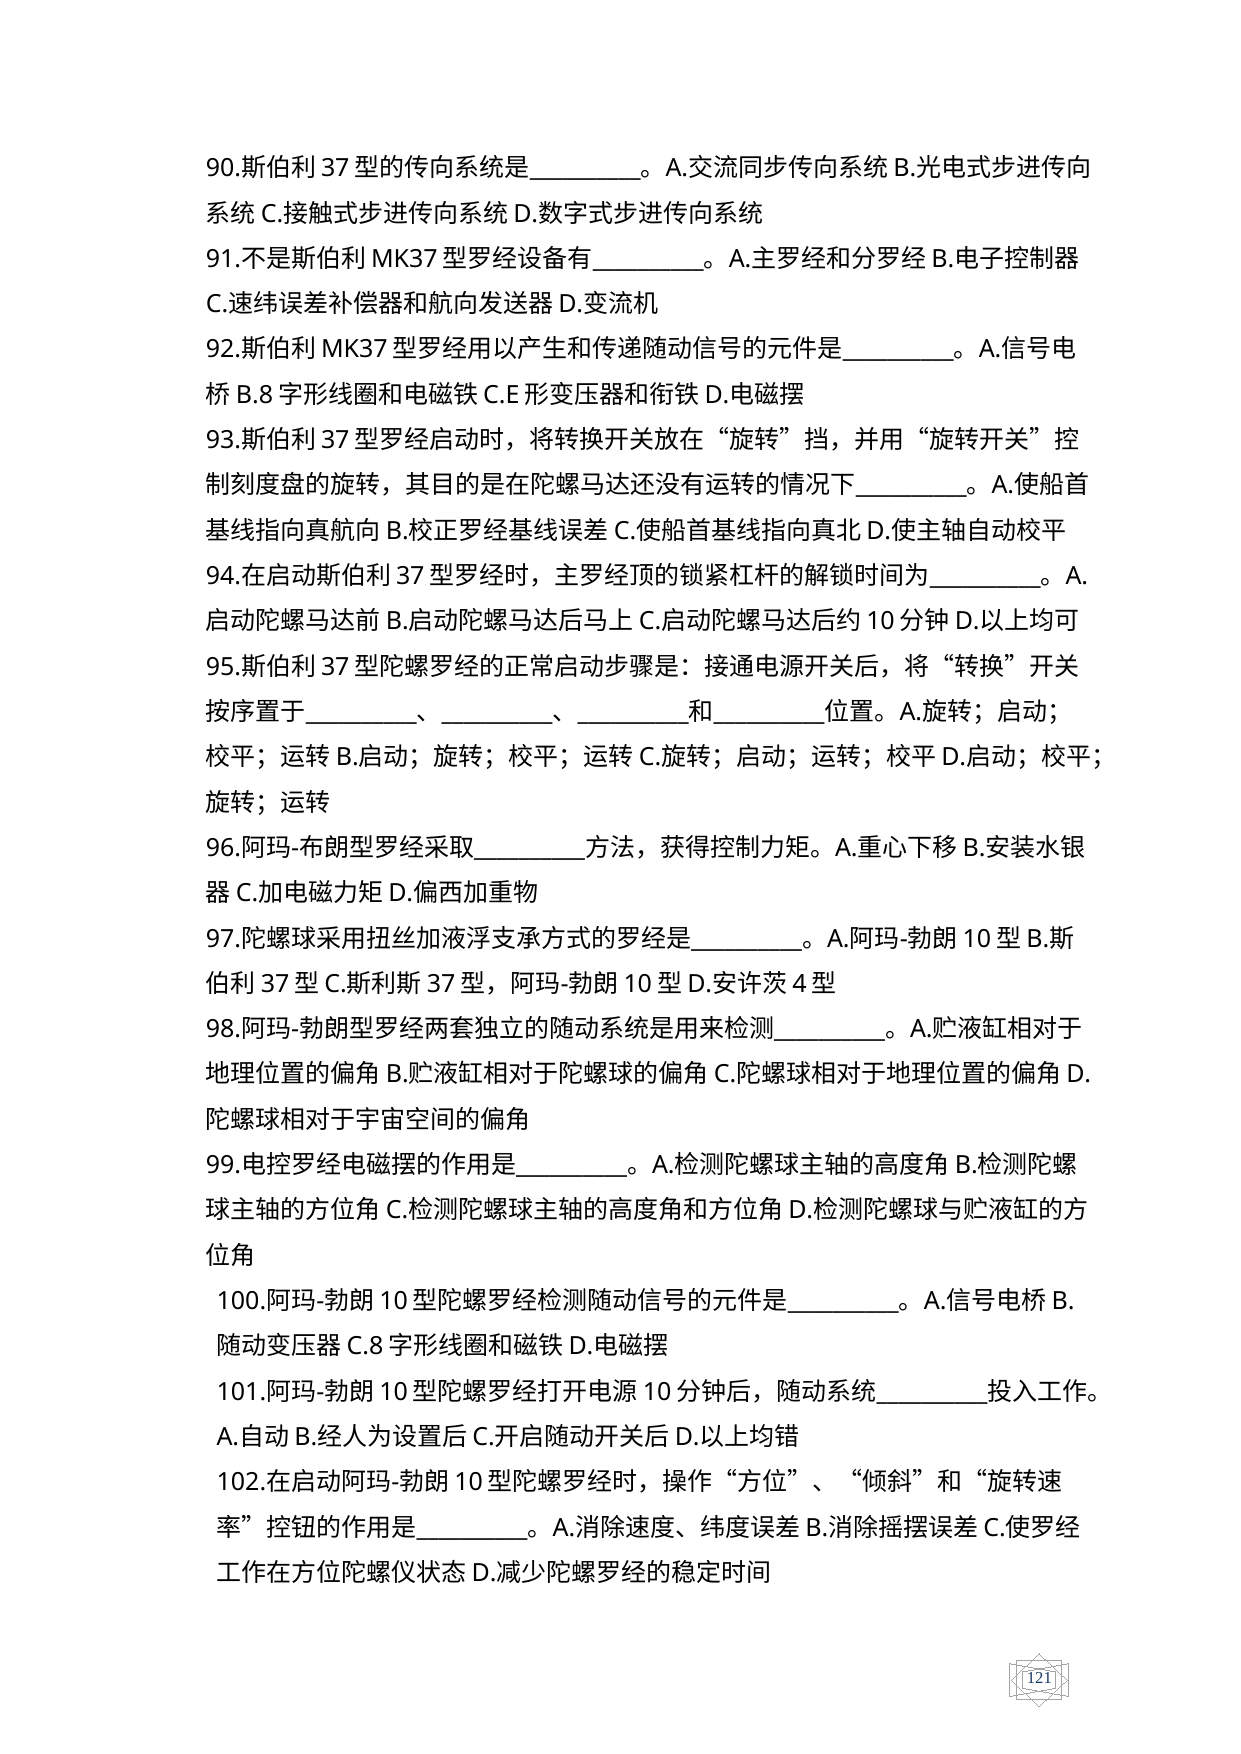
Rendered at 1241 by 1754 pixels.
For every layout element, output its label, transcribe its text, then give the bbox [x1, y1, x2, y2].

text 92.斯伯利MK37型罗经用以产生和传递随动信号的元件是__________。A.信号电桥B.8字形线圈和电磁铁C.E形变压器和衔铁D.电磁摆 [206, 329, 1092, 411]
text 102.在启动阿玛-勃朗10型陀螺罗经时，操作“方位”、“倾斜”和“旋转速率”控钮的作用是__________。A.消除速度、纬度误差B.消除摇摆误差C.使罗经工作在方位陀螺仪状态D.减少陀螺罗经的稳定时间 [216, 1462, 1092, 1589]
text 96.阿玛-布朗型罗经采取__________方法，获得控制力矩。A.重心下移B.安装水银器C.加电磁力矩D.偏西加重物 [206, 827, 1092, 909]
text 98.阿玛-勃朗型罗经两套独立的随动系统是用来检测__________。A.贮液缸相对于地理位置的偏角B.贮液缸相对于陀螺球的偏角C.陀螺球相对于地理位置的偏角D.陀螺球相对于宇宙空间的偏角 [206, 1009, 1092, 1136]
text 90.斯伯利37型的传向系统是__________。A.交流同步传向系统B.光电式步进传向系统C.接触式步进传向系统D.数字式步进传向系统 [206, 148, 1092, 229]
text 91.不是斯伯利MK37型罗经设备有__________。A.主罗经和分罗经B.电子控制器C.速纬误差补偿器和航向发送器D.变流机 [206, 238, 1092, 320]
text 101.阿玛-勃朗10型陀螺罗经打开电源10分钟后，随动系统__________投入工作。A.自动B.经人为设置后C.开启随动开关后D.以上均错 [216, 1371, 1092, 1453]
text 94.在启动斯伯利37型罗经时，主罗经顶的锁紧杠杆的解锁时间为__________。A.启动陀螺马达前B.启动陀螺马达后马上C.启动陀螺马达后约10分钟D.以上均可 [206, 556, 1092, 637]
text 95.斯伯利37型陀螺罗经的正常启动步骤是：接通电源开关后，将“转换”开关按序置于__________、__________、__________和__________位置。A.旋转；启动；校平；运转B.启动；旋转；校平；运转C.旋转；启动；运转；校平D.启动；校平；旋转；运转 [206, 646, 1092, 818]
text 97.陀螺球采用扭丝加液浮支承方式的罗经是__________。A.阿玛-勃朗10型B.斯伯利37型C.斯利斯37型，阿玛-勃朗10型D.安许茨4型 [206, 918, 1092, 999]
text 100.阿玛-勃朗10型陀螺罗经检测随动信号的元件是__________。A.信号电桥B.随动变压器C.8字形线圈和磁铁D.电磁摆 [216, 1281, 1092, 1362]
text 99.电控罗经电磁摆的作用是__________。A.检测陀螺球主轴的高度角B.检测陀螺球主轴的方位角C.检测陀螺球主轴的高度角和方位角D.检测陀螺球与贮液缸的方位角 [206, 1144, 1092, 1271]
text 93.斯伯利37型罗经启动时，将转换开关放在“旋转”挡，并用“旋转开关”控制刻度盘的旋转，其目的是在陀螺马达还没有运转的情况下__________。A.使船首基线指向真航向B.校正罗经基线误差C.使船首基线指向真北D.使主轴自动校平 [206, 419, 1092, 546]
